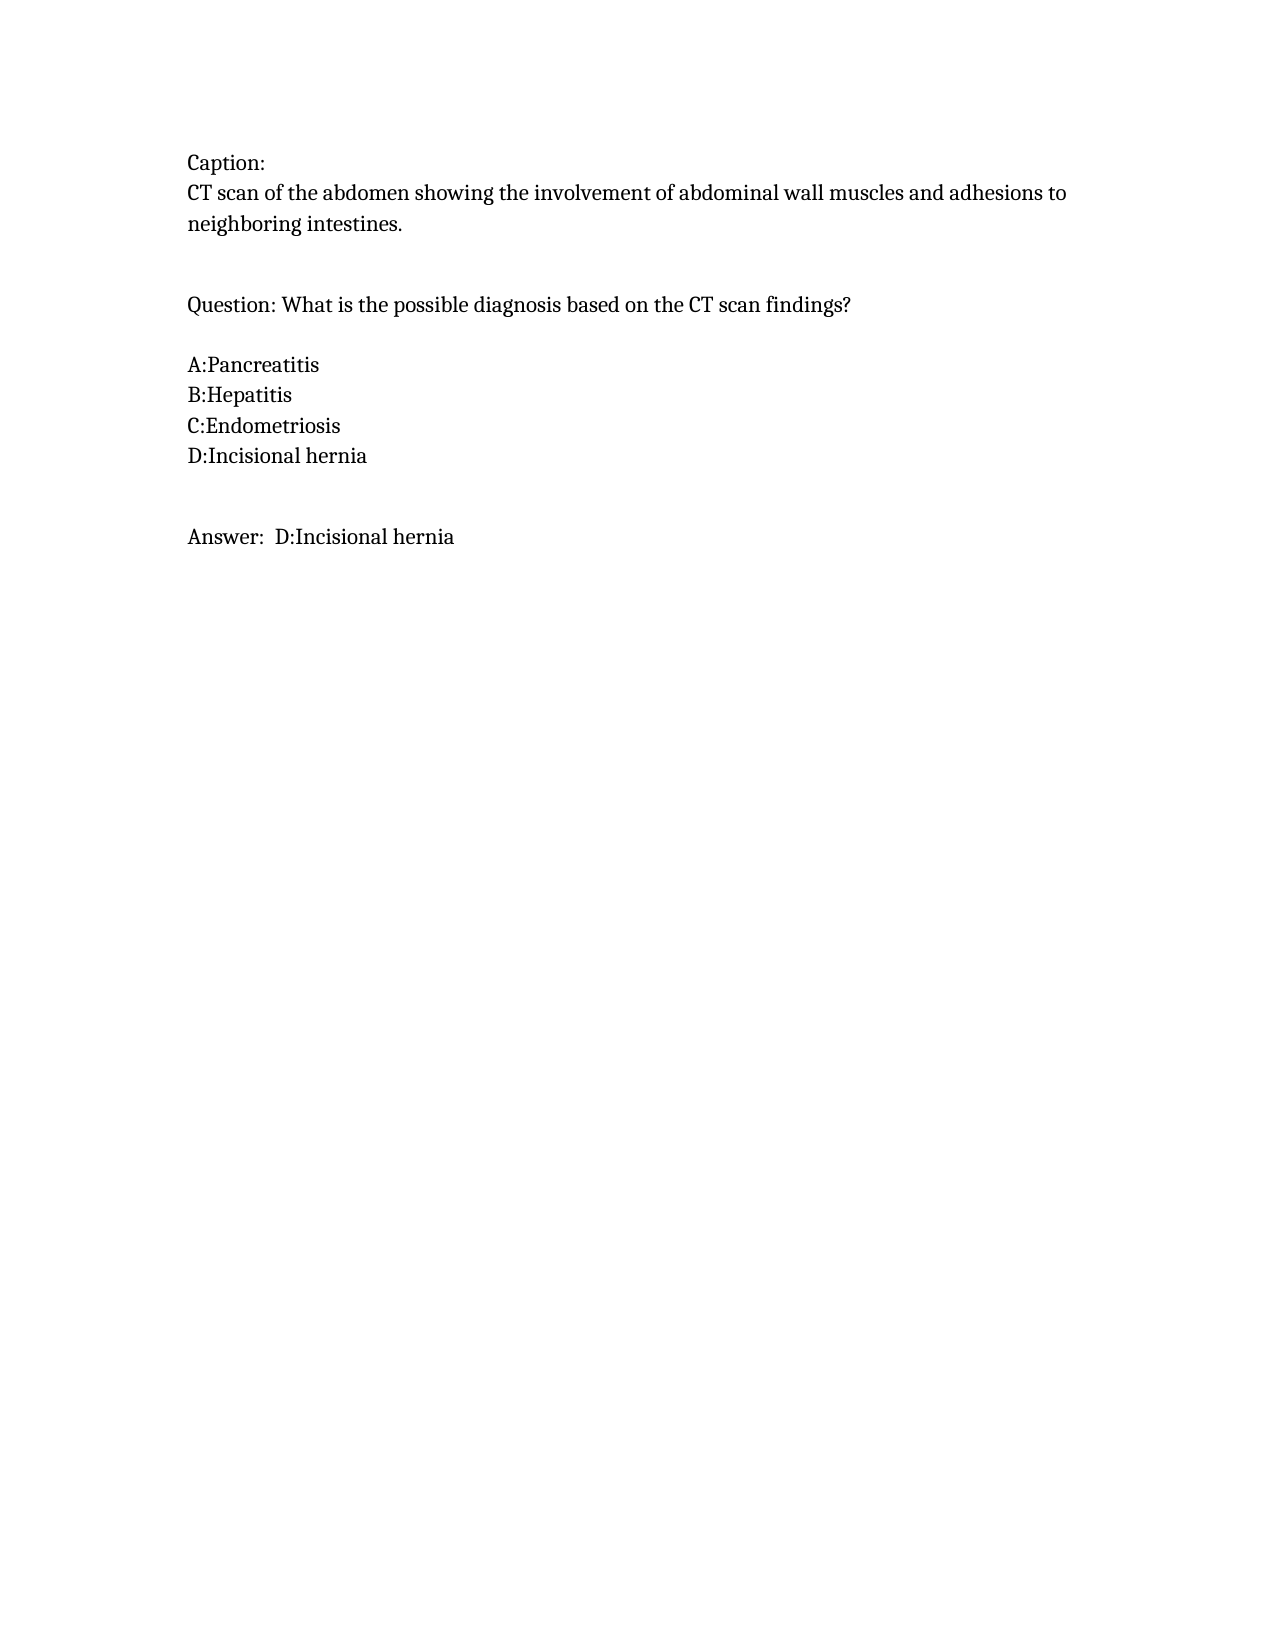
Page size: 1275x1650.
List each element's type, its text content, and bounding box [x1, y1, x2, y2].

text Answer: D:Incisional hernia [187, 524, 1087, 581]
text Question: What is the possible diagnosis based on the CT scan findings? A:Pancreatitis B:Hepatitis C:Endometriosis D:Incisional hernia [187, 292, 1087, 499]
text Caption: CT scan of the abdomen showing the involvement of abdominal wall muscles and adhesions to neighboring intestines. [187, 150, 1087, 267]
